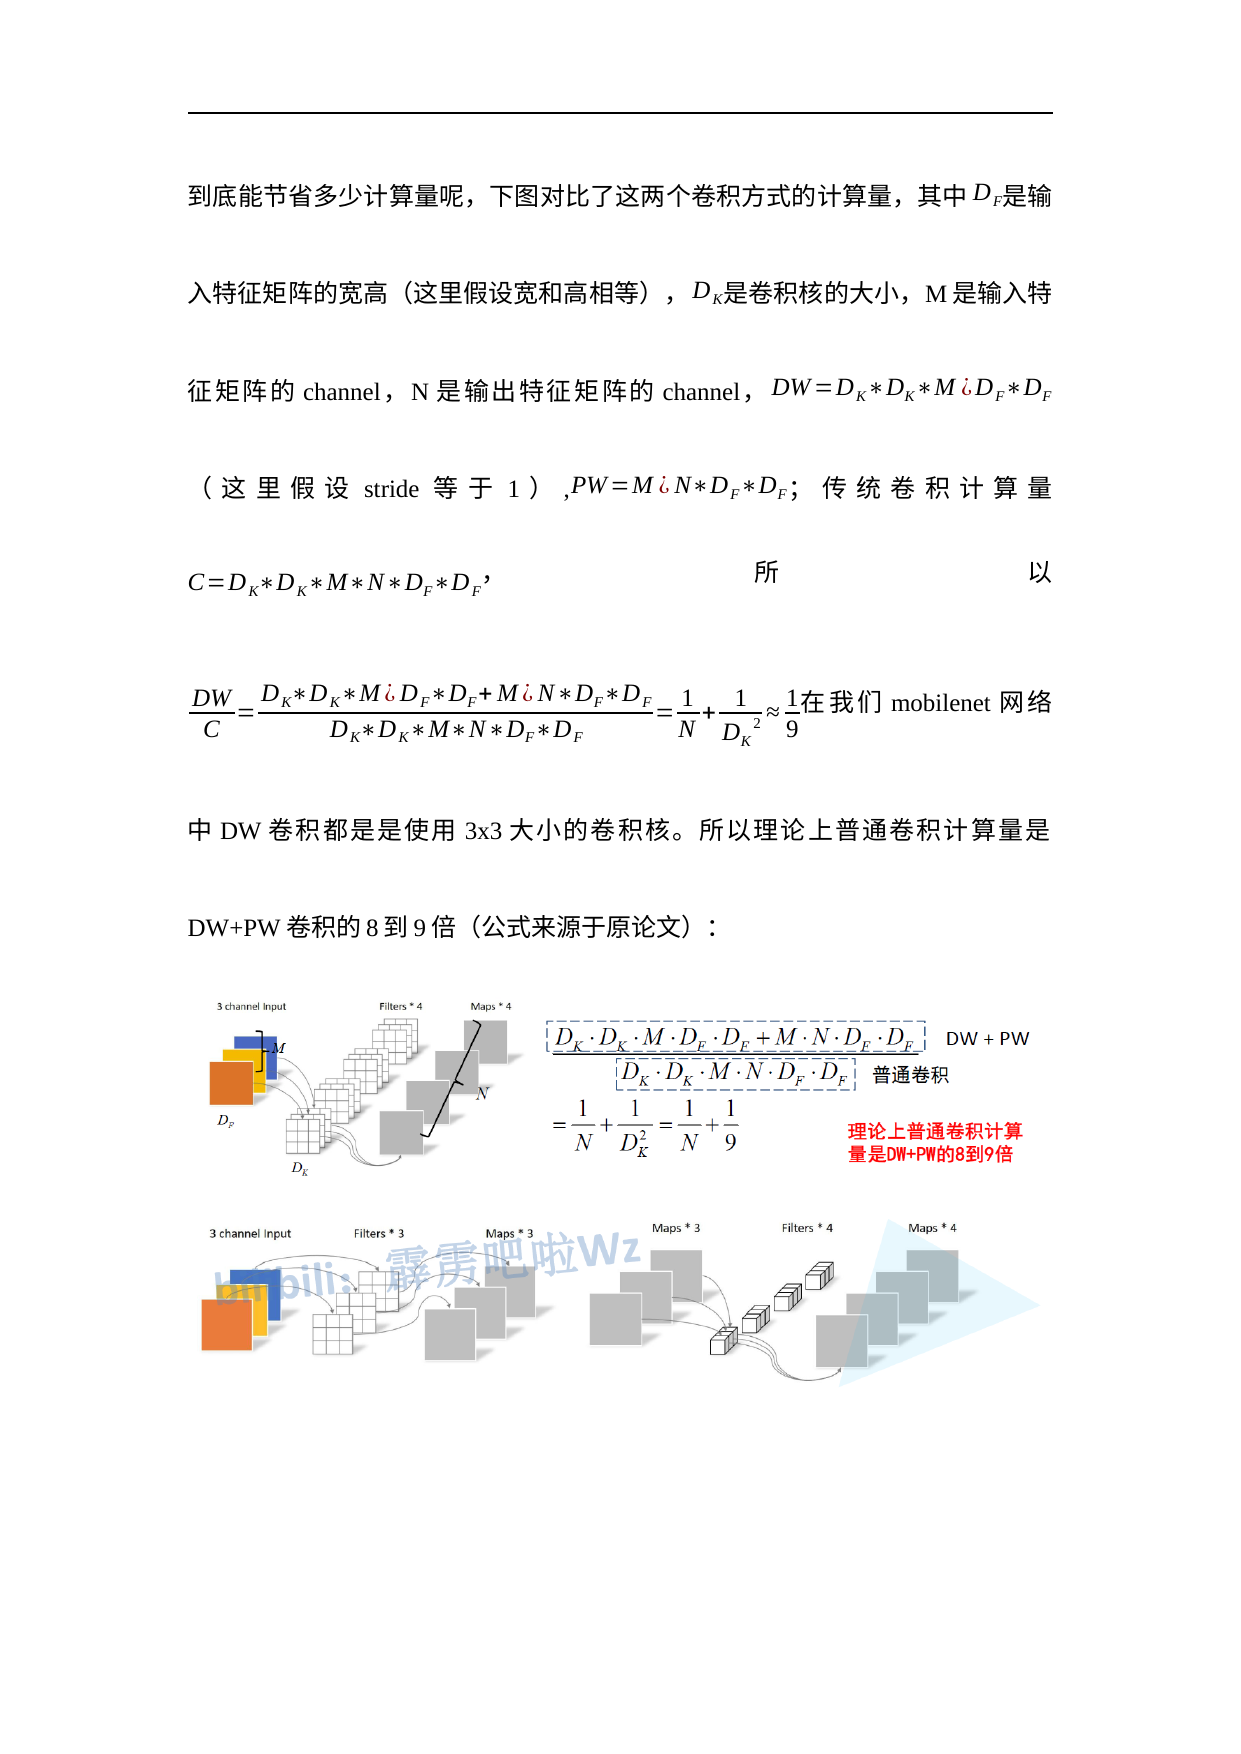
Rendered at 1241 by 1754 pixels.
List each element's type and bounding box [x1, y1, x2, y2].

text [187, 162, 1053, 958]
picture [187, 976, 1053, 1392]
